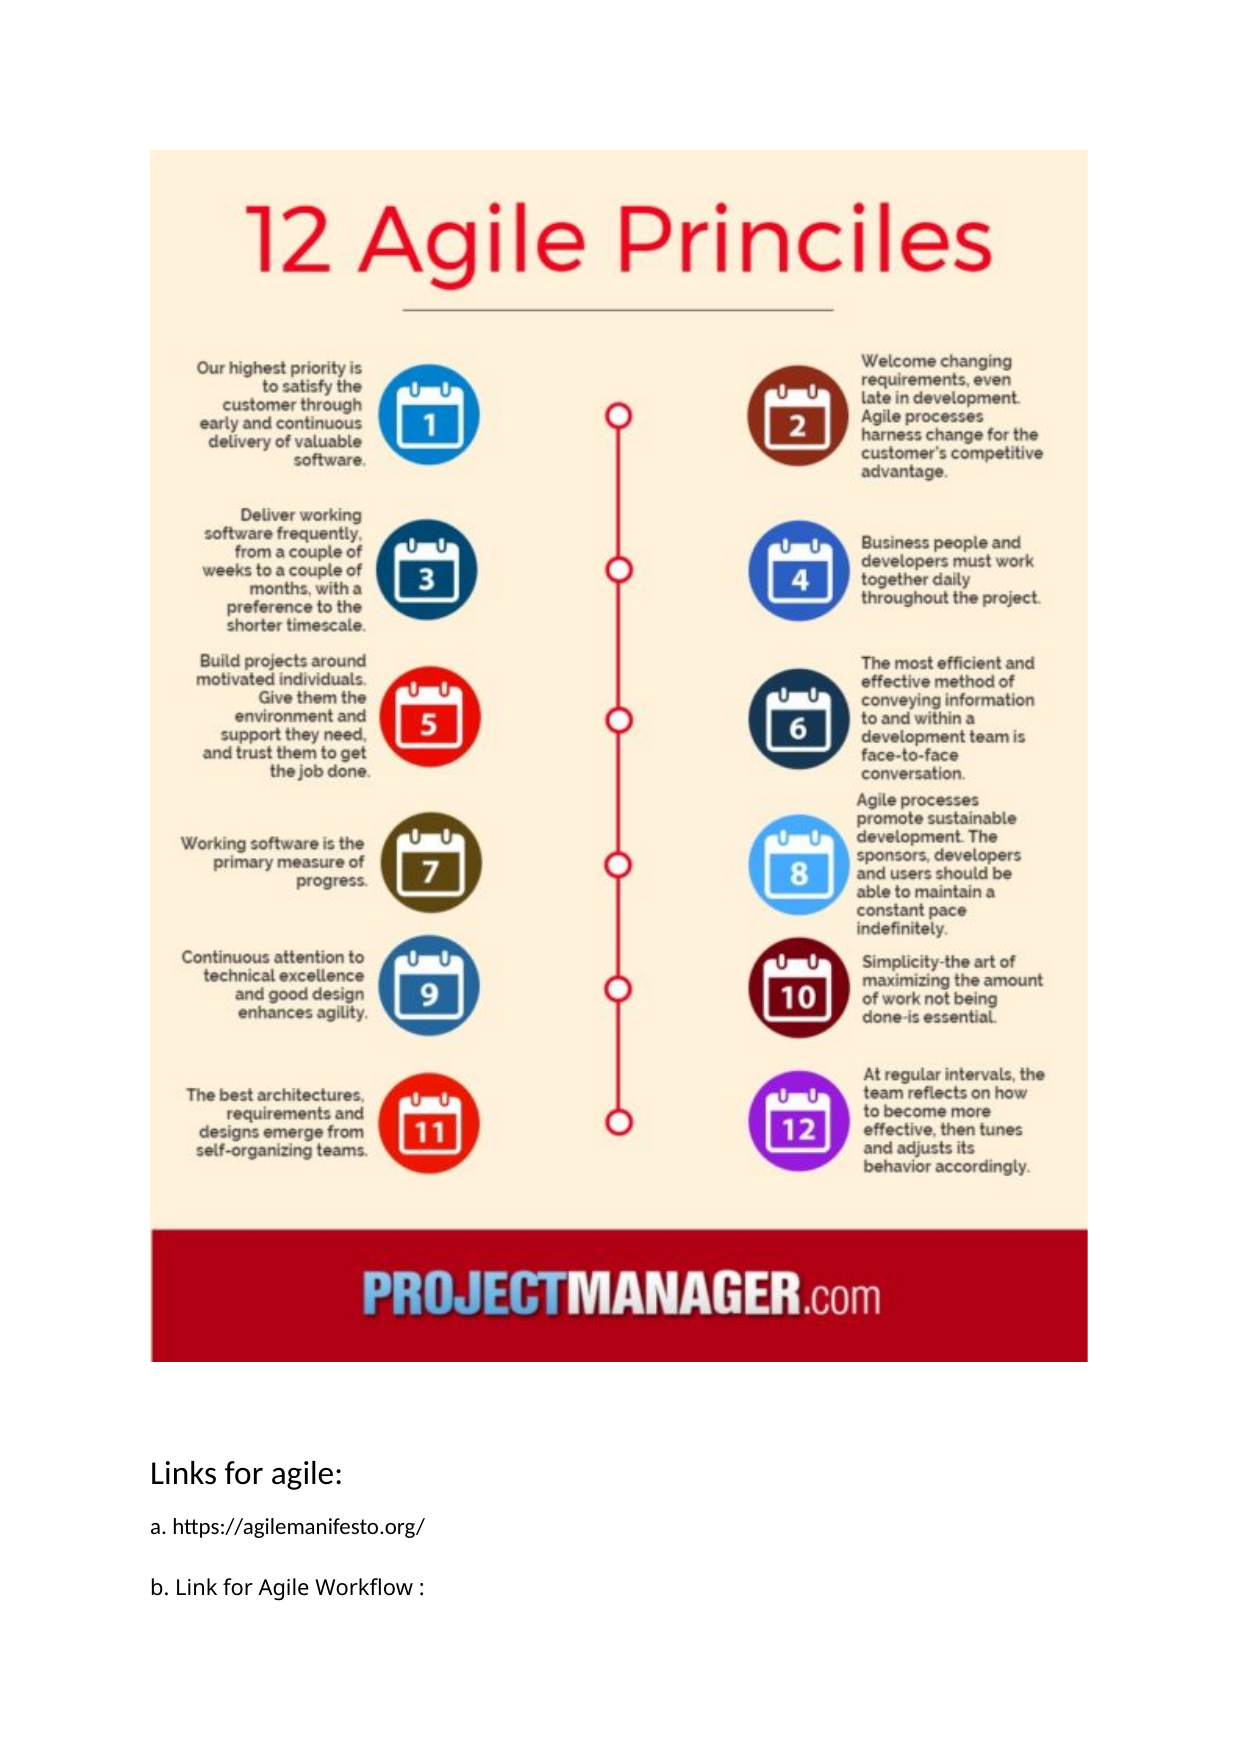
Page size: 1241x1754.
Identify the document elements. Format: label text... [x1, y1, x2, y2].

text b. Link for Agile Workflow : [150, 1572, 1090, 1601]
text Links for agile: [150, 1452, 1090, 1492]
text a. https://agilemanifesto.org/ [150, 1512, 1090, 1540]
picture [150, 150, 1088, 1362]
